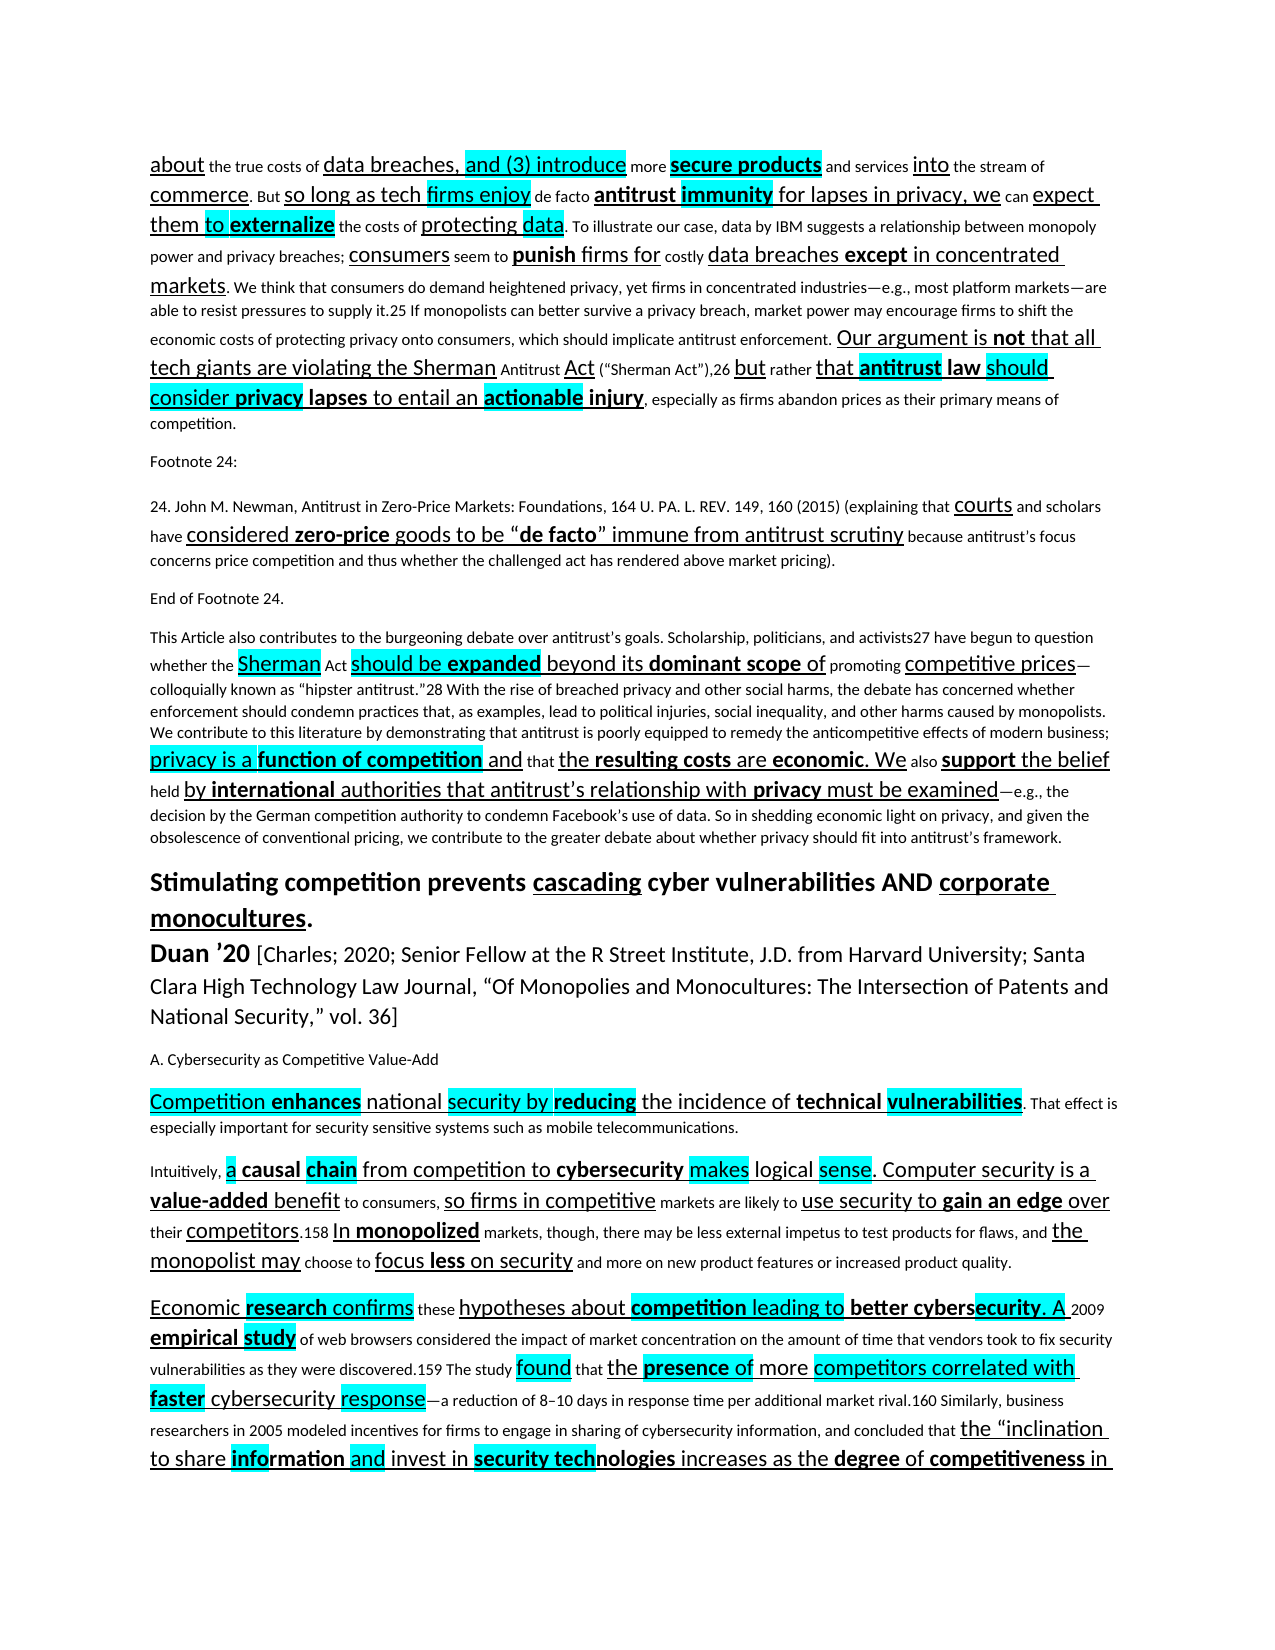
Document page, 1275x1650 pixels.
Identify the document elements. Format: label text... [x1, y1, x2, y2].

text Intuitively, a causal chain from competition to cybersecurity makes logical sense. Computer security is a value-added benefit to consumers, so firms in competitive markets are likely to use security to gain an edge over their competitors.158 In monopolized markets, though, there may be less external impetus to test products for flaws, and the monopolist may choose to focus less on security and more on new product features or increased product quality. [150, 1156, 1125, 1274]
text Duan ’20 [Charles; 2020; Senior Fellow at the R Street Institute, J.D. from Harvard University; Santa Clara High Technology Law Journal, “Of Monopolies and Monocultures: The Intersection of Patents and National Security,” vol. 36] [150, 937, 1125, 1030]
text 24. John M. Newman, Antitrust in Zero-Price Markets: Foundations, 164 U. PA. L. REV. 149, 160 (2015) (explaining that courts and scholars have considered zero-price goods to be “de facto” immune from antitrust scrutiny because antitrust’s focus concerns price competition and thus whether the challenged act has rendered above market pricing). [150, 490, 1125, 570]
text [150, 150, 1125, 433]
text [150, 1293, 1125, 1472]
text End of Footnote 24. [150, 588, 1125, 609]
text This Article also contributes to the burgeoning debate over antitrust’s goals. Scholarship, politicians, and activists27 have begun to question whether the Sherman Act should be expanded beyond its dominant scope of promoting competitive prices—colloquially known as “hipster antitrust.”28 With the rise of breached privacy and other social harms, the debate has concerned whether enforcement should condemn practices that, as examples, lead to political injuries, social inequality, and other harms caused by monopolists. We contribute to this literature by demonstrating that antitrust is poorly equipped to remedy the anticompetitive effects of modern business; privacy is a function of competition and that the resulting costs are economic. We also support the belief held by international authorities that antitrust’s relationship with privacy must be examined—e.g., the decision by the German competition authority to condemn Facebook’s use of data. So in shedding economic light on privacy, and given the obsolescence of conventional pricing, we contribute to the greater debate about whether privacy should fit into antitrust’s framework. [150, 627, 1125, 847]
text A. Cybersecurity as Competitive Value-Add [150, 1049, 1125, 1069]
subtitle Stimulating competition prevents cascading cyber vulnerabilities AND corporate monocultures. [150, 865, 1125, 934]
text Competition enhances national security by reducing the incidence of technical vulnerabilities. That effect is especially important for security sensitive systems such as mobile telecommunications. [150, 1087, 1125, 1137]
text Footnote 24: [150, 451, 1125, 472]
